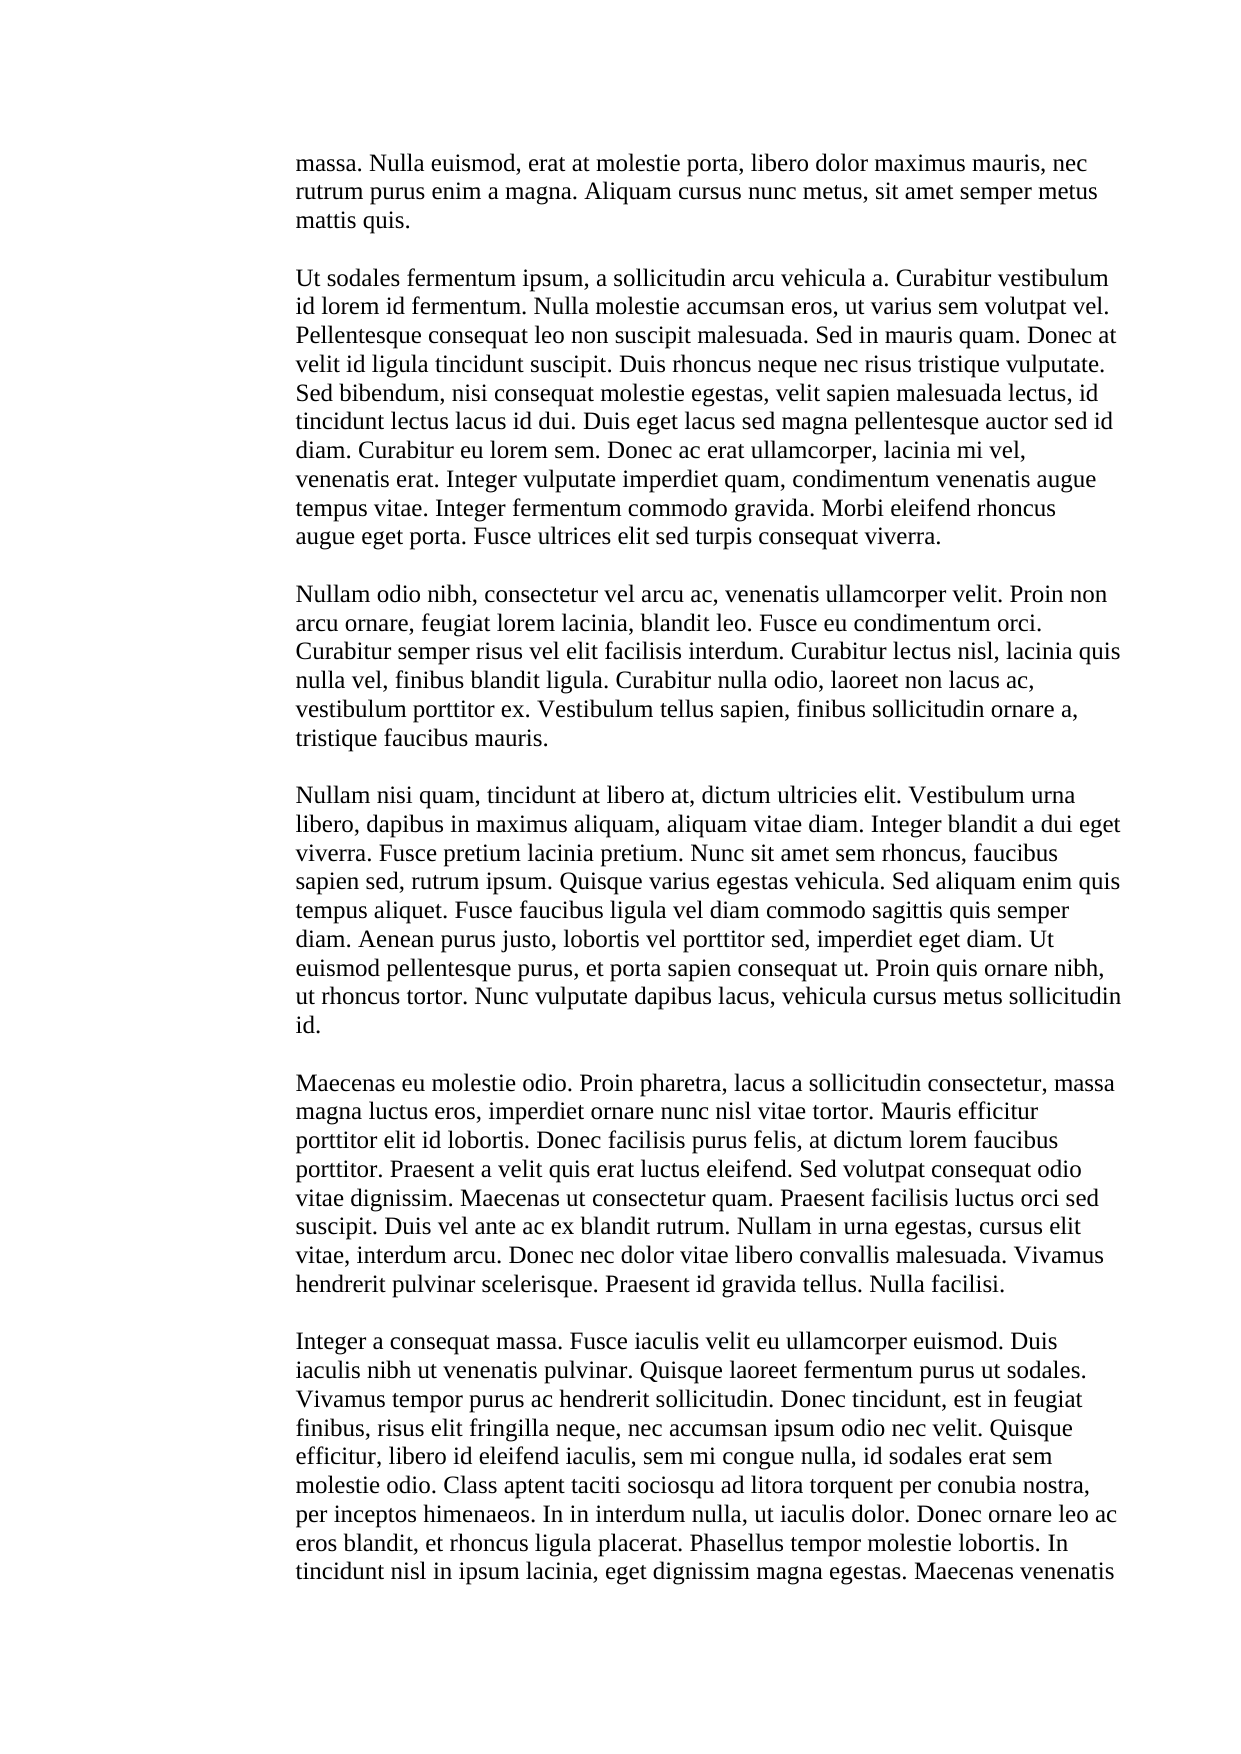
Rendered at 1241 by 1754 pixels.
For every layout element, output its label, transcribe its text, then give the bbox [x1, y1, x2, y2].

text Maecenas eu molestie odio. Proin pharetra, lacus a sollicitudin consectetur, massa magna luctus eros, imperdiet ornare nunc nisl vitae tortor. Mauris efficitur porttitor elit id lobortis. Donec facilisis purus felis, at dictum lorem faucibus porttitor. Praesent a velit quis erat luctus eleifend. Sed volutpat consequat odio vitae dignissim. Maecenas ut consectetur quam. Praesent facilisis luctus orci sed suscipit. Duis vel ante ac ex blandit rutrum. Nullam in urna egestas, cursus elit vitae, interdum arcu. Donec nec dolor vitae libero convallis malesuada. Vivamus hendrerit pulvinar scelerisque. Praesent id gravida tellus. Nulla facilisi. [295, 1068, 1122, 1298]
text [295, 148, 1122, 234]
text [295, 1326, 1122, 1585]
text Nullam nisi quam, tincidunt at libero at, dictum ultricies elit. Vestibulum urna libero, dapibus in maximus aliquam, aliquam vitae diam. Integer blandit a dui eget viverra. Fusce pretium lacinia pretium. Nunc sit amet sem rhoncus, faucibus sapien sed, rutrum ipsum. Quisque varius egestas vehicula. Sed aliquam enim quis tempus aliquet. Fusce faucibus ligula vel diam commodo sagittis quis semper diam. Aenean purus justo, lobortis vel porttitor sed, imperdiet eget diam. Ut euismod pellentesque purus, et porta sapien consequat ut. Proin quis ornare nibh, ut rhoncus tortor. Nunc vulputate dapibus lacus, vehicula cursus metus sollicitudin id. [295, 780, 1122, 1039]
text Nullam odio nibh, consectetur vel arcu ac, venenatis ullamcorper velit. Proin non arcu ornare, feugiat lorem lacinia, blandit leo. Fusce eu condimentum orci. Curabitur semper risus vel elit facilisis interdum. Curabitur lectus nisl, lacinia quis nulla vel, finibus blandit ligula. Curabitur nulla odio, laoreet non lacus ac, vestibulum porttitor ex. Vestibulum tellus sapien, finibus sollicitudin ornare a, tristique faucibus mauris. [295, 579, 1122, 751]
text Ut sodales fermentum ipsum, a sollicitudin arcu vehicula a. Curabitur vestibulum id lorem id fermentum. Nulla molestie accumsan eros, ut varius sem volutpat vel. Pellentesque consequat leo non suscipit malesuada. Sed in mauris quam. Donec at velit id ligula tincidunt suscipit. Duis rhoncus neque nec risus tristique vulputate. Sed bibendum, nisi consequat molestie egestas, velit sapien malesuada lectus, id tincidunt lectus lacus id dui. Duis eget lacus sed magna pellentesque auctor sed id diam. Curabitur eu lorem sem. Donec ac erat ullamcorper, lacinia mi vel, venenatis erat. Integer vulputate imperdiet quam, condimentum venenatis augue tempus vitae. Integer fermentum commodo gravida. Morbi eleifend rhoncus augue eget porta. Fusce ultrices elit sed turpis consequat viverra. [295, 263, 1122, 550]
